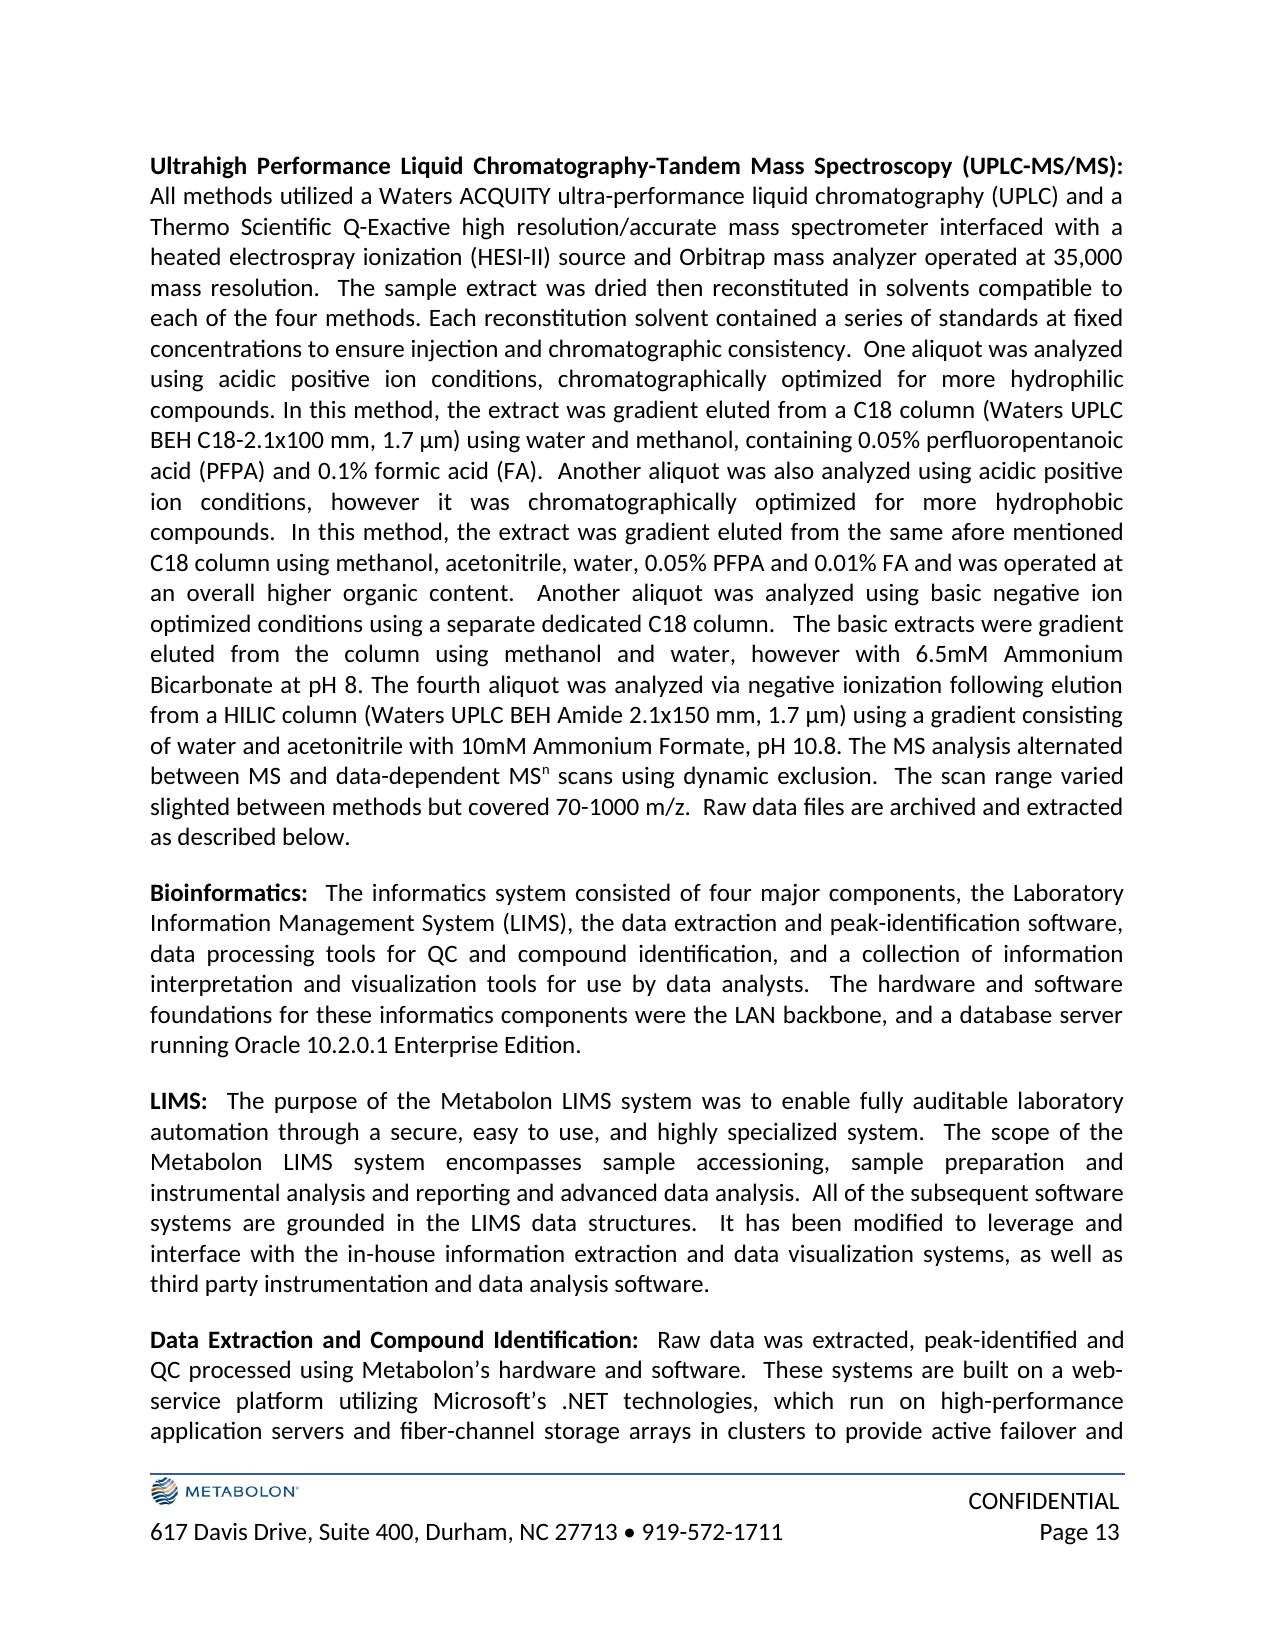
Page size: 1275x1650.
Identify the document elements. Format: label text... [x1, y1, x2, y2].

text Ultrahigh Performance Liquid Chromatography-Tandem Mass Spectroscopy (UPLC-MS/MS): All methods utilized a Waters ACQUITY ultra-performance liquid chromatography (UPLC) and a Thermo Scientific Q-Exactive high resolution/accurate mass spectrometer interfaced with a heated electrospray ionization (HESI-II) source and Orbitrap mass analyzer operated at 35,000 mass resolution. The sample extract was dried then reconstituted in solvents compatible to each of the four methods. Each reconstitution solvent contained a series of standards at fixed concentrations to ensure injection and chromatographic consistency. One aliquot was analyzed using acidic positive ion conditions, chromatographically optimized for more hydrophilic compounds. In this method, the extract was gradient eluted from a C18 column (Waters UPLC BEH C18-2.1x100 mm, 1.7 µm) using water and methanol, containing 0.05% perfluoropentanoic acid (PFPA) and 0.1% formic acid (FA). Another aliquot was also analyzed using acidic positive ion conditions, however it was chromatographically optimized for more hydrophobic compounds. In this method, the extract was gradient eluted from the same afore mentioned C18 column using methanol, acetonitrile, water, 0.05% PFPA and 0.01% FA and was operated at an overall higher organic content. Another aliquot was analyzed using basic negative ion optimized conditions using a separate dedicated C18 column. The basic extracts were gradient eluted from the column using methanol and water, however with 6.5mM Ammonium Bicarbonate at pH 8. The fourth aliquot was analyzed via negative ionization following elution from a HILIC column (Waters UPLC BEH Amide 2.1x150 mm, 1.7 µm) using a gradient consisting of water and acetonitrile with 10mM Ammonium Formate, pH 10.8. The MS analysis alternated between MS and data-dependent MSn scans using dynamic exclusion. The scan range varied slighted between methods but covered 70-1000 m/z. Raw data files are archived and extracted as described below. [150, 150, 1125, 852]
text LIMS: The purpose of the Metabolon LIMS system was to enable fully auditable laboratory automation through a secure, easy to use, and highly specialized system. The scope of the Metabolon LIMS system encompasses sample accessioning, sample preparation and instrumental analysis and reporting and advanced data analysis. All of the subsequent software systems are grounded in the LIMS data structures. It has been modified to leverage and interface with the in-house information extraction and data visualization systems, as well as third party instrumentation and data analysis software. [150, 1085, 1125, 1299]
picture [150, 1476, 308, 1510]
text Bioinformatics: The informatics system consisted of four major components, the Laboratory Information Management System (LIMS), the data extraction and peak-identification software, data processing tools for QC and compound identification, and a collection of information interpretation and visualization tools for use by data analysts. The hardware and software foundations for these informatics components were the LAN backbone, and a database server running Oracle 10.2.0.1 Enterprise Edition. [150, 877, 1125, 1060]
